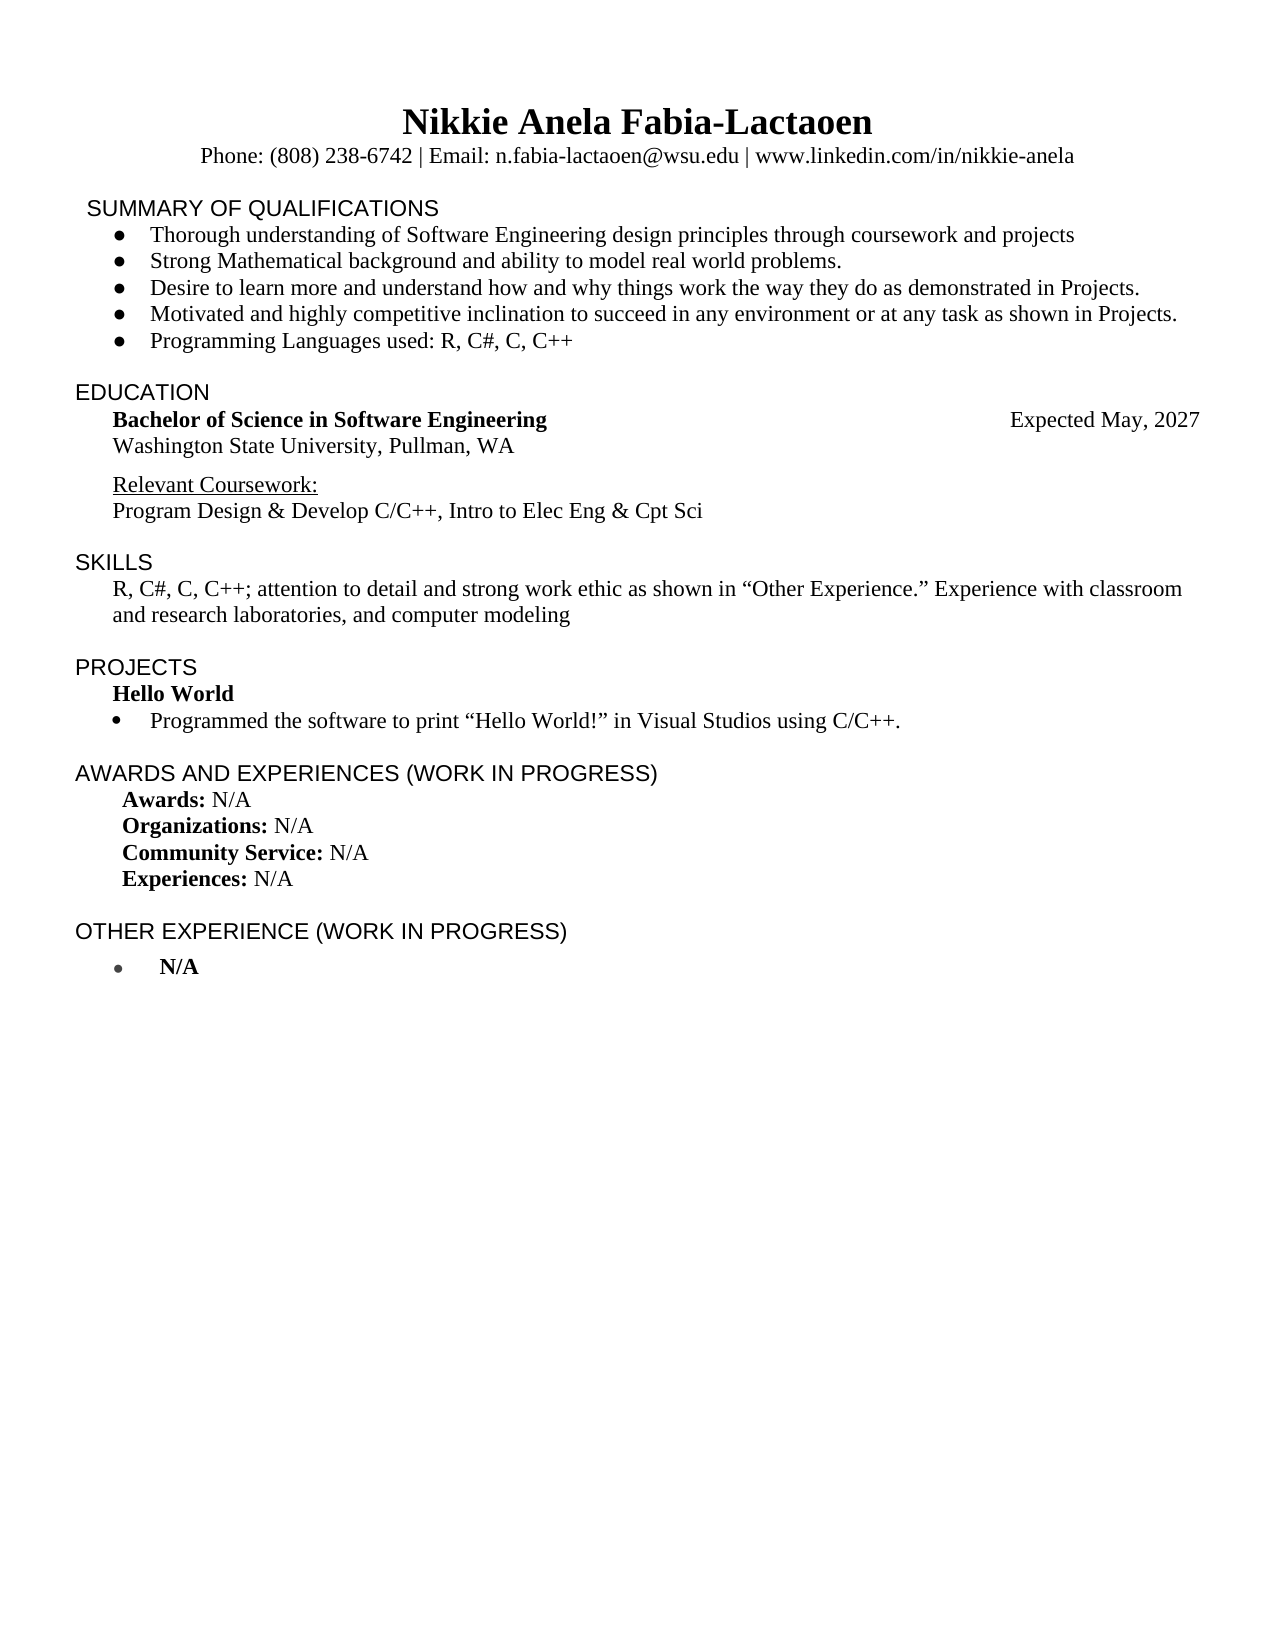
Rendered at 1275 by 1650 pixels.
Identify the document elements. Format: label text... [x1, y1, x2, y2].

text Bachelor of Science in Software Engineering Expected May, 2027 [112, 406, 1200, 432]
subtitle OTHER EXPERIENCE (WORK IN PROGRESS) [75, 918, 1200, 944]
list Strong Mathematical background and ability to model real world problems. [112, 248, 1200, 274]
text Program Design & Develop C/C++, Intro to Elec Eng & Cpt Sci [74, 497, 1200, 524]
text SKILLS [75, 549, 1200, 575]
text Community Service: N/A [122, 838, 1212, 865]
list Desire to learn more and understand how and why things work the way they do as demonstrated in Projects. [112, 274, 1200, 300]
subtitle PROJECTS [75, 654, 1200, 680]
text Organizations: N/A [122, 812, 1212, 838]
text R, C#, C, C++; attention to detail and strong work ethic as shown in “Other Experience.” Experience with classroom and research laboratories, and computer modeling [112, 575, 1200, 628]
subtitle SUMMARY OF QUALIFICATIONS [75, 195, 1200, 221]
text Relevant Coursework: [73, 471, 1200, 497]
text Awards: N/A [122, 786, 1212, 812]
list Thorough understanding of Software Engineering design principles through coursework and projects [112, 221, 1200, 248]
text Washington State University, Pullman, WA [112, 432, 1200, 458]
subtitle EDUCATION [75, 379, 1200, 406]
list N/A [112, 953, 1117, 980]
text Experiences: N/A [122, 865, 1212, 891]
title Nikkie Anela Fabia-Lactaoen [75, 99, 1200, 142]
list Programming Languages used: R, C#, C, C++ [112, 327, 1200, 353]
list Programmed the software to print “Hello World!” in Visual Studios using C/C++. [112, 707, 1117, 733]
text AWARDS AND EXPERIENCES (WORK IN PROGRESS) [75, 759, 1200, 786]
list Motivated and highly competitive inclination to succeed in any environment or at any task as shown in Projects. [112, 300, 1200, 327]
text Hello World [75, 680, 1117, 707]
text Phone: (808) 238-6742 | Email: n.fabia-lactaoen@wsu.edu | www.linkedin.com/in/nikkie-anela [75, 142, 1200, 168]
